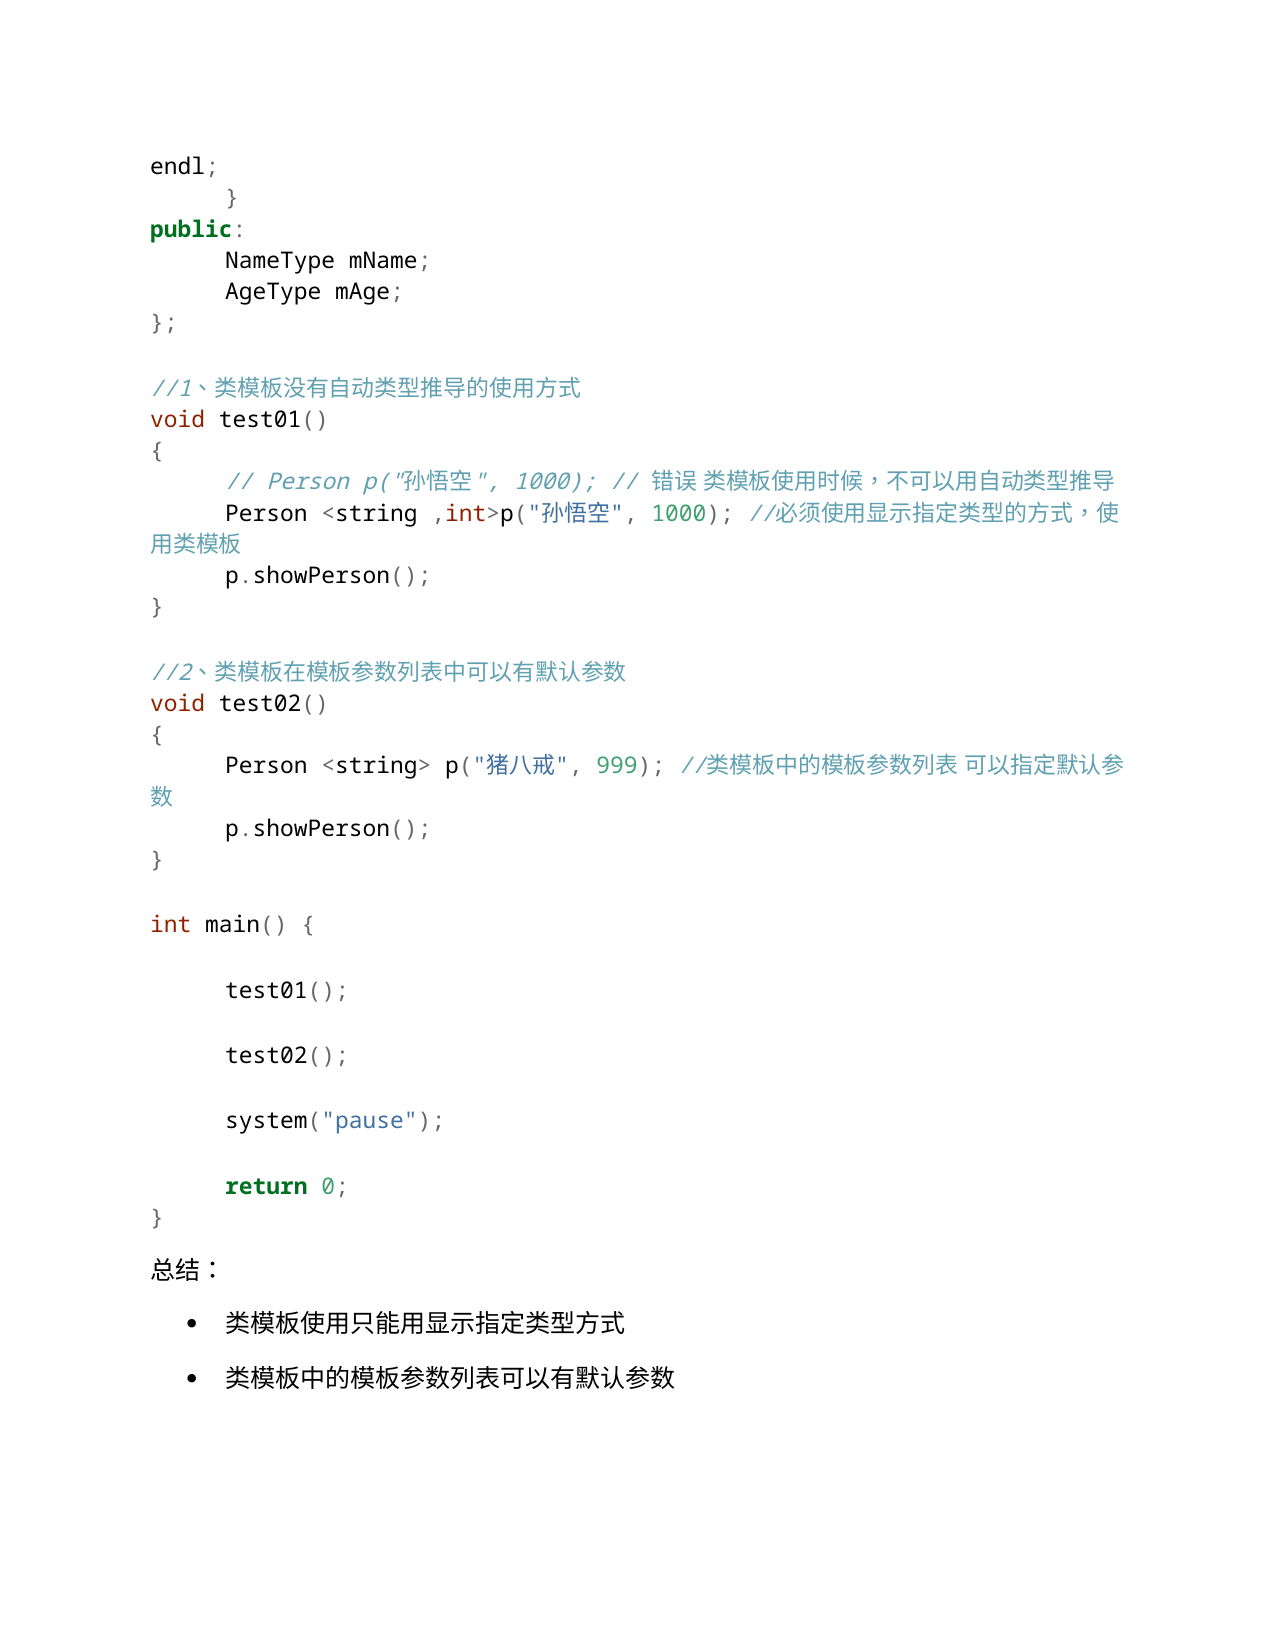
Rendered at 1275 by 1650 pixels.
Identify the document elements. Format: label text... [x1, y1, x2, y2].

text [150, 150, 1125, 1232]
text 总结： [150, 1253, 1125, 1287]
list 类模板中的模板参数列表可以有默认参数 [187, 1361, 1125, 1395]
list 类模板使用只能用显示指定类型方式 [187, 1306, 1125, 1340]
